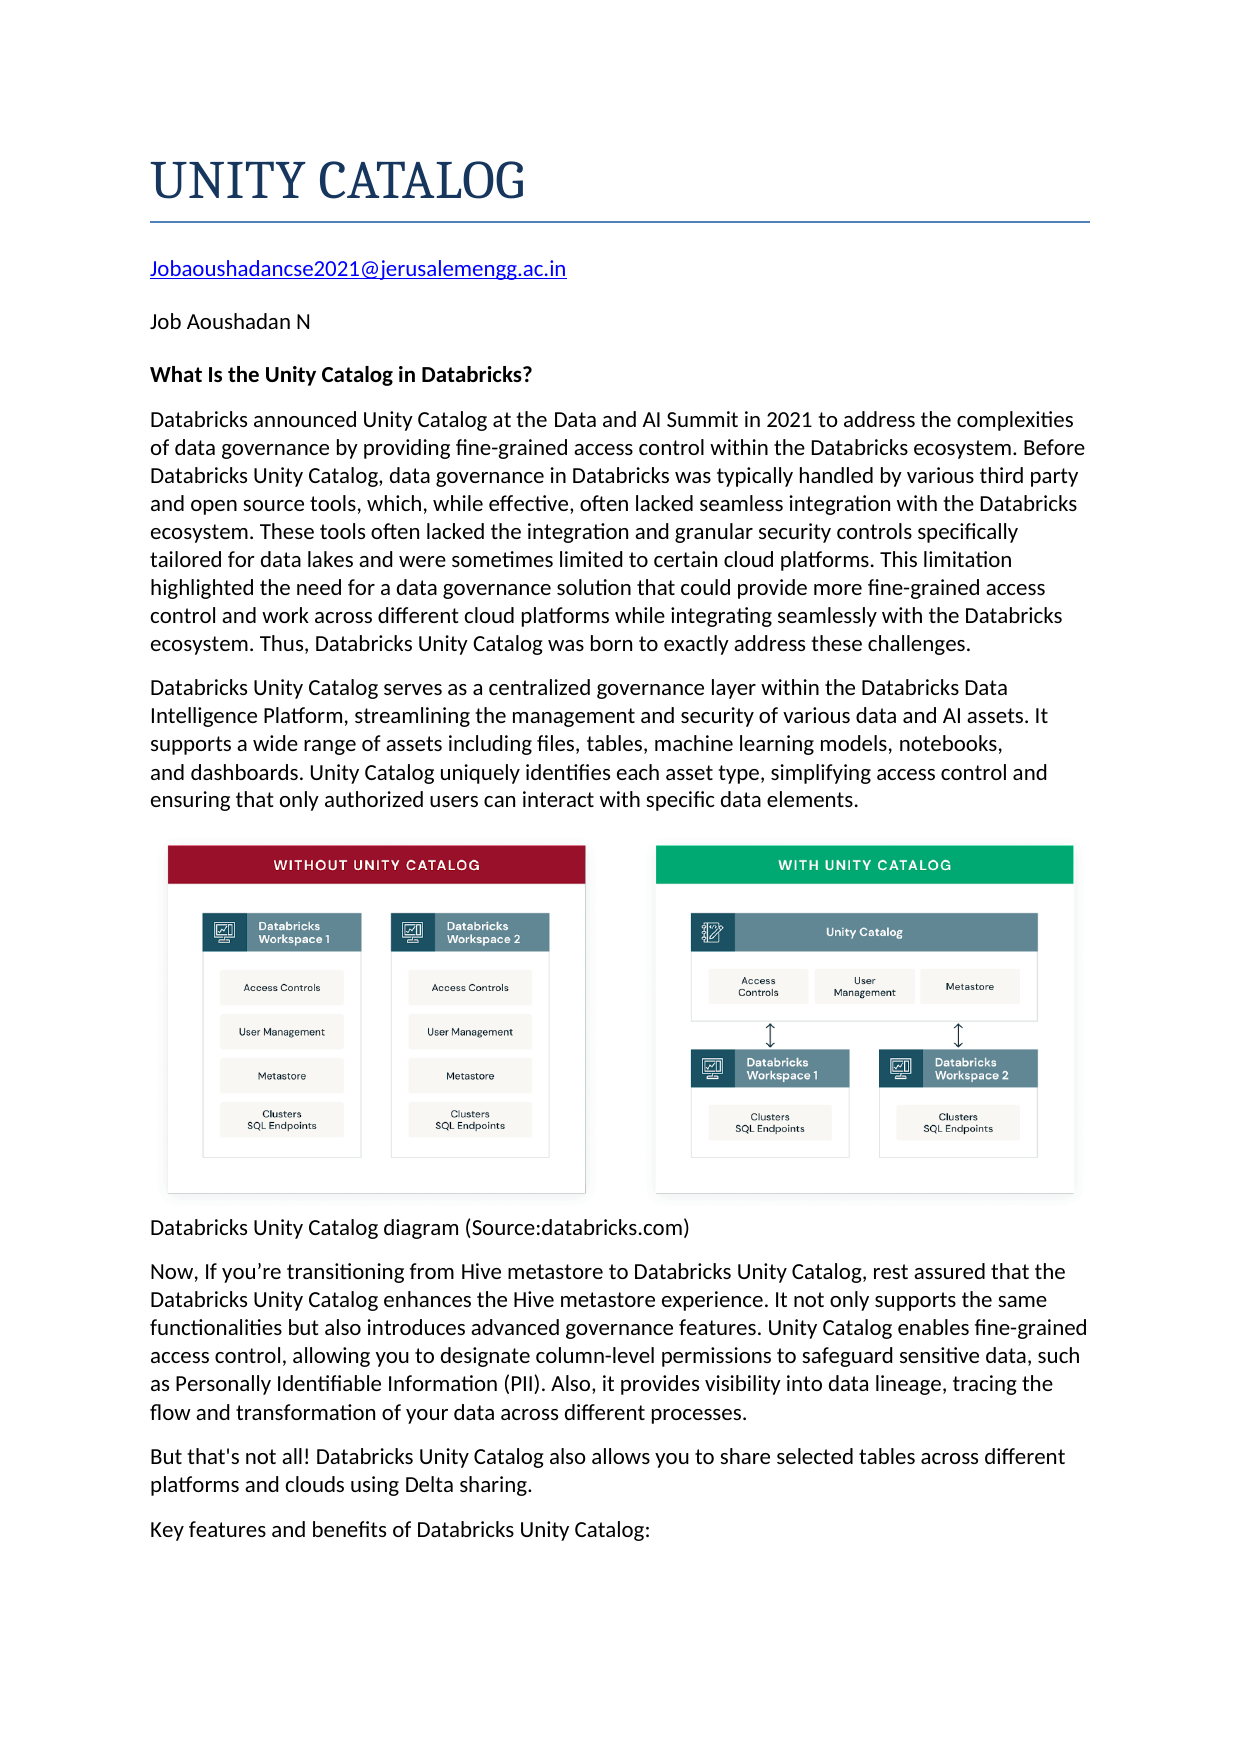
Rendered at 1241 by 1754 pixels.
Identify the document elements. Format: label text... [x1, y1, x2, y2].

text Job Aoushadan N [150, 307, 1090, 335]
picture [150, 830, 1090, 1213]
text Now, If you’re transitioning from Hive metastore to Databricks Unity Catalog, rest assured that the Databricks Unity Catalog enhances the Hive metastore experience. It not only supports the same functionalities but also introduces advanced governance features. Unity Catalog enables fine-grained access control, allowing you to designate column-level permissions to safeguard sensitive data, such as Personally Identifiable Information (PII). Also, it provides visibility into data lineage, tracing the flow and transformation of your data across different processes. [150, 1257, 1090, 1426]
text Databricks Unity Catalog serves as a centralized governance layer within the Databricks Data Intelligence Platform, streamlining the management and security of various data and AI assets. It supports a wide range of assets including files, tables, machine learning models, notebooks, and dashboards. Unity Catalog uniquely identifies each asset type, simplifying access control and ensuring that only authorized users can interact with specific data elements. [150, 673, 1090, 814]
text But that's not all! Databricks Unity Catalog also allows you to share selected tables across different platforms and clouds using Delta sharing. [150, 1442, 1090, 1498]
text Databricks announced Unity Catalog at the Data and AI Summit in 2021 to address the complexities of data governance by providing fine-grained access control within the Databricks ecosystem. Before Databricks Unity Catalog, data governance in Databricks was typically handled by various third party and open source tools, which, while effective, often lacked seamless integration with the Databricks ecosystem. These tools often lacked the integration and granular security controls specifically tailored for data lakes and were sometimes limited to certain cloud platforms. This limitation highlighted the need for a data governance solution that could provide more fine-grained access control and work across different cloud platforms while integrating seamlessly with the Databricks ecosystem. Thus, Databricks Unity Catalog was born to exactly address these challenges. [150, 405, 1090, 657]
text Jobaoushadancse2021@jerusalemengg.ac.in [150, 254, 1090, 282]
title UNITY CATALOG [150, 150, 1090, 221]
text Key features and benefits of Databricks Unity Catalog: [150, 1515, 1090, 1543]
text Databricks Unity Catalog diagram (Source:databricks.com) [150, 1213, 1090, 1241]
text What Is the Unity Catalog in Databricks? [150, 360, 1090, 388]
